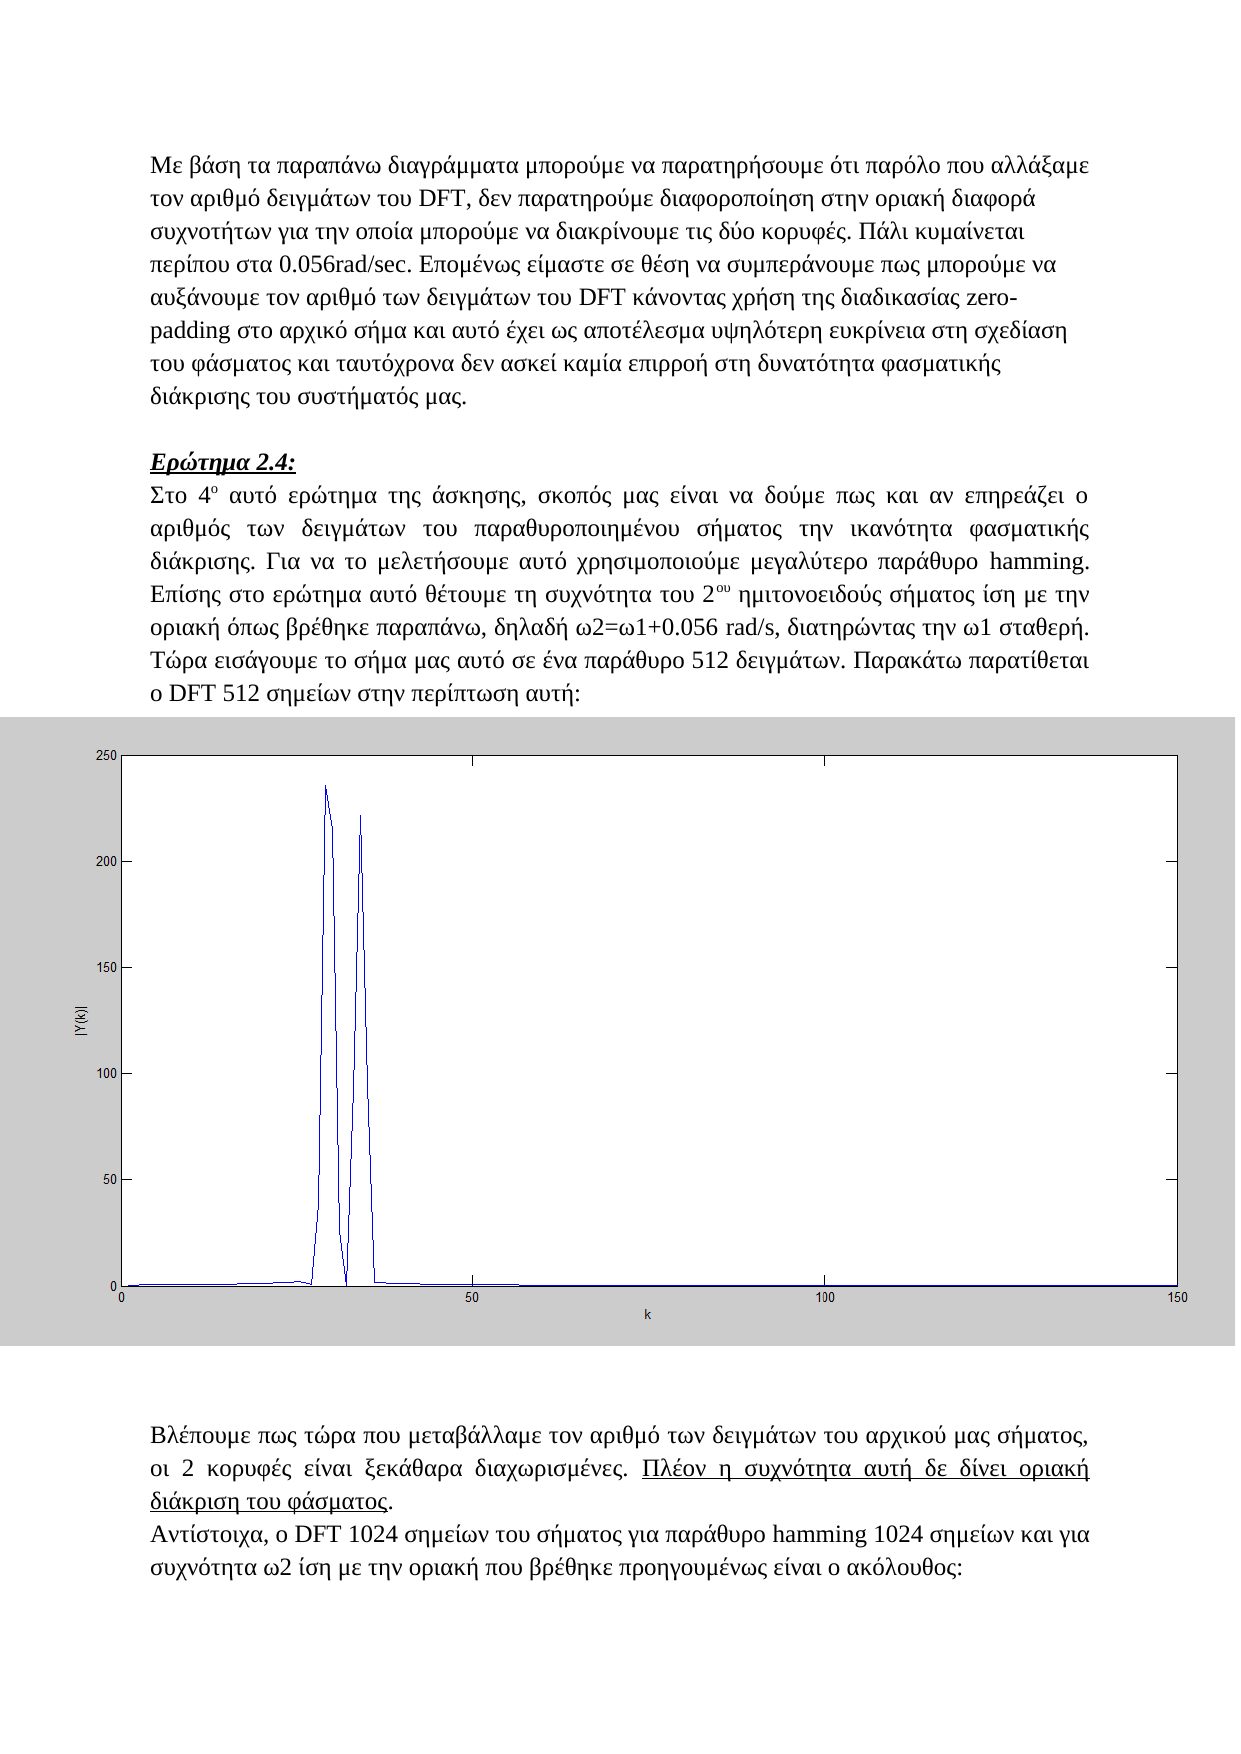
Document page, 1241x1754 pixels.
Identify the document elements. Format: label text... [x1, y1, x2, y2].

text Ερώτημα 2.4: [150, 447, 1090, 476]
picture [0, 717, 1235, 1346]
text Στο 4ο αυτό ερώτημα της άσκησης, σκοπός μας είναι να δούμε πως και αν επηρεάζει ο αριθμός των δειγμάτων του παραθυροποιημένου σήματος την ικανότητα φασματικής διάκρισης. Για να το μελετήσουμε αυτό χρησιμοποιούμε μεγαλύτερο παράθυρο hamming. Επίσης στο ερώτημα αυτό θέτουμε τη συχνότητα του 2ου ημιτονοειδούς σήματος ίση με την οριακή όπως βρέθηκε παραπάνω, δηλαδή ω2=ω1+0.056 rad/s, διατηρώντας την ω1 σταθερή. Τώρα εισάγουμε το σήμα μας αυτό σε ένα παράθυρο 512 δειγμάτων. Παρακάτω παρατίθεται ο DFT 512 σημείων στην περίπτωση αυτή: [150, 480, 1090, 707]
text Βλέπουμε πως τώρα που μεταβάλλαμε τον αριθμό των δειγμάτων του αρχικού μας σήματος, οι 2 κορυφές είναι ξεκάθαρα διαχωρισμένες. Πλέον η συχνότητα αυτή δε δίνει οριακή διάκριση του φάσματος. [150, 1420, 1090, 1515]
text Με βάση τα παραπάνω διαγράμματα μπορούμε να παρατηρήσουμε ότι παρόλο που αλλάξαμε τον αριθμό δειγμάτων του DFT, δεν παρατηρούμε διαφοροποίηση στην οριακή διαφορά συχνοτήτων για την οποία μπορούμε να διακρίνουμε τις δύο κορυφές. Πάλι κυμαίνεται περίπου στα 0.056rad/sec. Επομένως είμαστε σε θέση να συμπεράνουμε πως μπορούμε να αυξάνουμε τον αριθμό των δειγμάτων του DFT κάνοντας χρήση της διαδικασίας zero-padding στο αρχικό σήμα και αυτό έχει ως αποτέλεσμα υψηλότερη ευκρίνεια στη σχεδίαση του φάσματος και ταυτόχρονα δεν ασκεί καμία επιρροή στη δυνατότητα φασματικής διάκρισης του συστήματός μας. [150, 150, 1090, 410]
text Αντίστοιχα, ο DFT 1024 σημείων του σήματος για παράθυρο hamming 1024 σημείων και για συχνότητα ω2 ίση με την οριακή που βρέθηκε προηγουμένως είναι ο ακόλουθος: [150, 1519, 1090, 1581]
